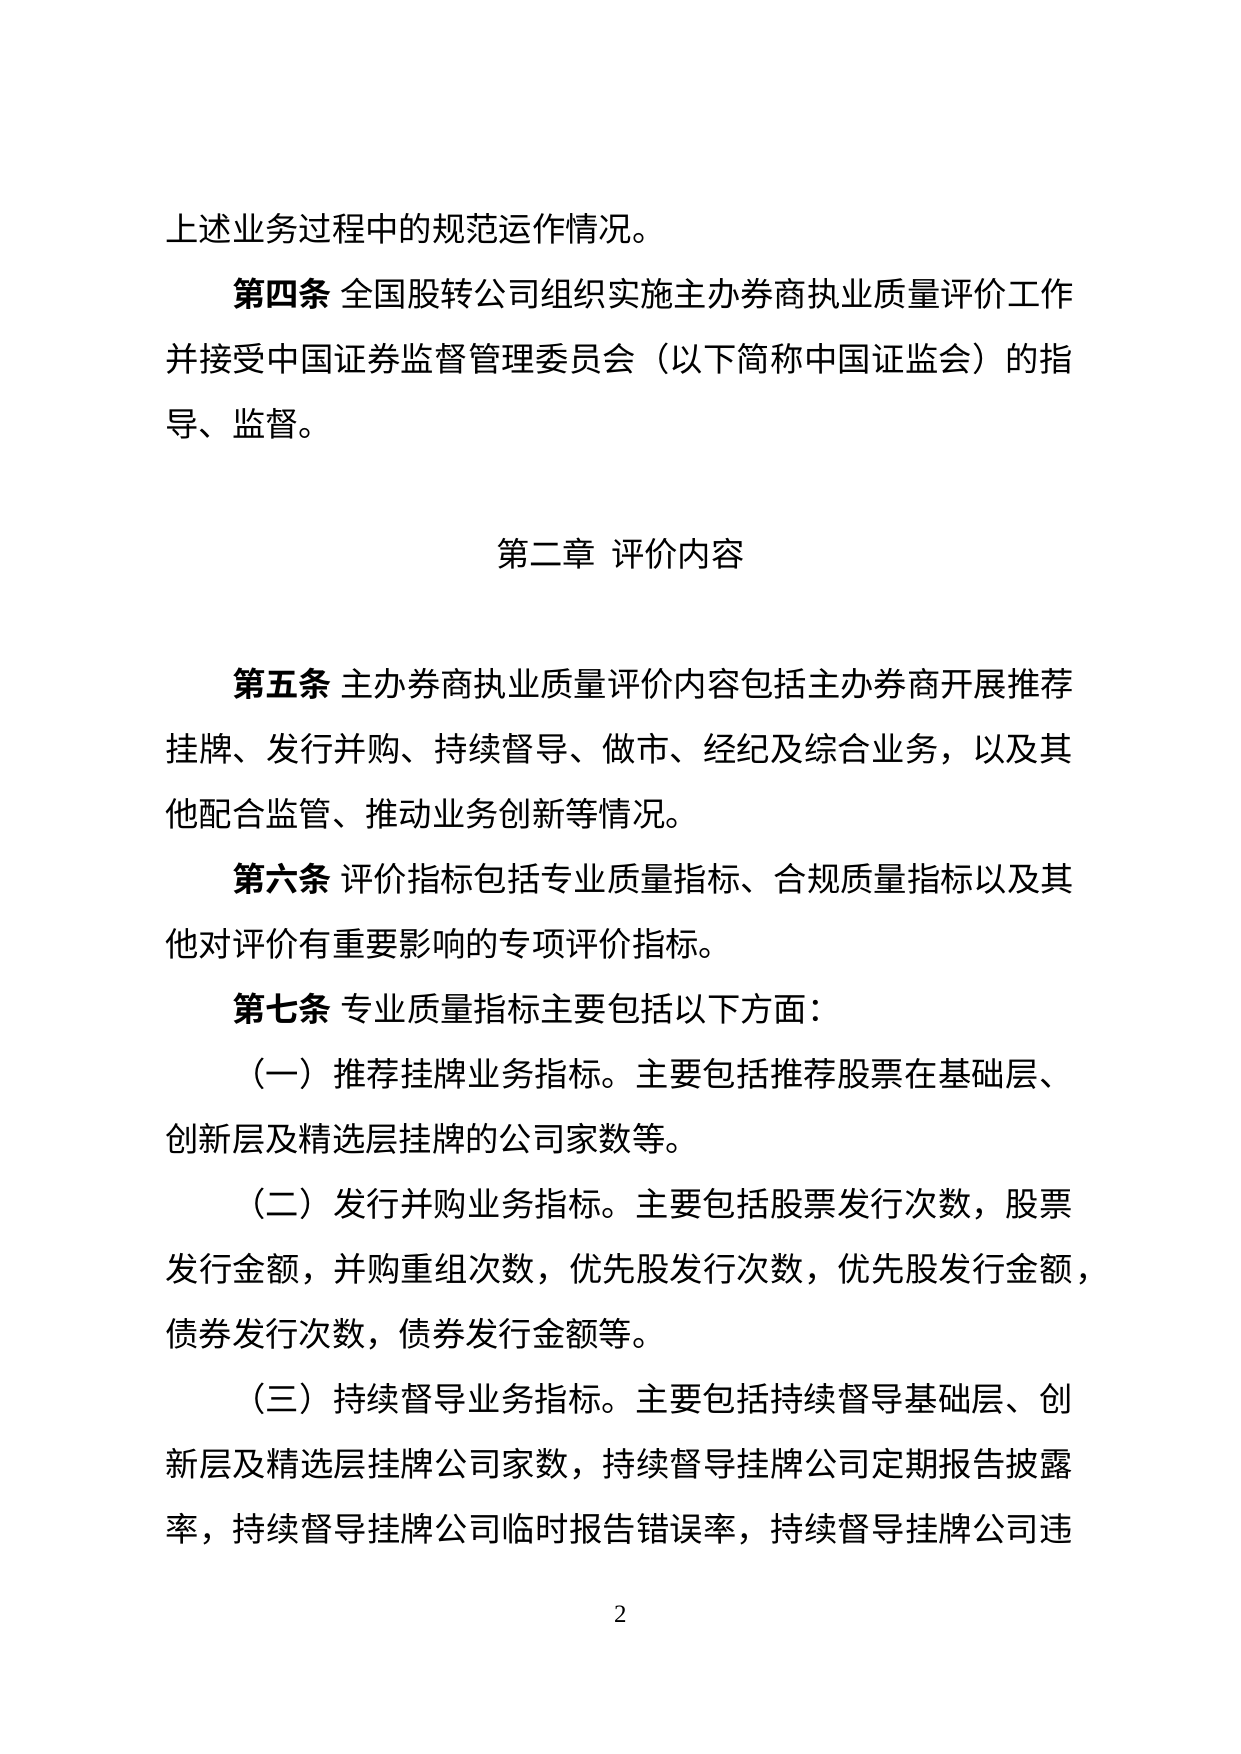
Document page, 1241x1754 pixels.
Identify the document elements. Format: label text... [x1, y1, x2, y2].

list 全国股转公司组织实施主办券商执业质量评价工作，并接受中国证券监督管理委员会（以下简称中国证监会）的指导、监督。 [165, 259, 1075, 454]
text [165, 194, 1075, 259]
text （二）发行并购业务指标。主要包括股票发行次数，股票发行金额，并购重组次数，优先股发行次数，优先股发行金额，债券发行次数，债券发行金额等。 [165, 1169, 1075, 1364]
list 专业质量指标主要包括以下方面： [165, 974, 1075, 1039]
list 评价指标包括专业质量指标、合规质量指标以及其他对评价有重要影响的专项评价指标。 [165, 844, 1075, 974]
text 第二章 评价内容 [165, 519, 1075, 584]
text （一）推荐挂牌业务指标。主要包括推荐股票在基础层、创新层及精选层挂牌的公司家数等。 [165, 1039, 1075, 1169]
list 主办券商执业质量评价内容包括主办券商开展推荐挂牌、发行并购、持续督导、做市、经纪及综合业务，以及其他配合监管、推动业务创新等情况。 [165, 649, 1075, 844]
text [165, 1364, 1075, 1559]
